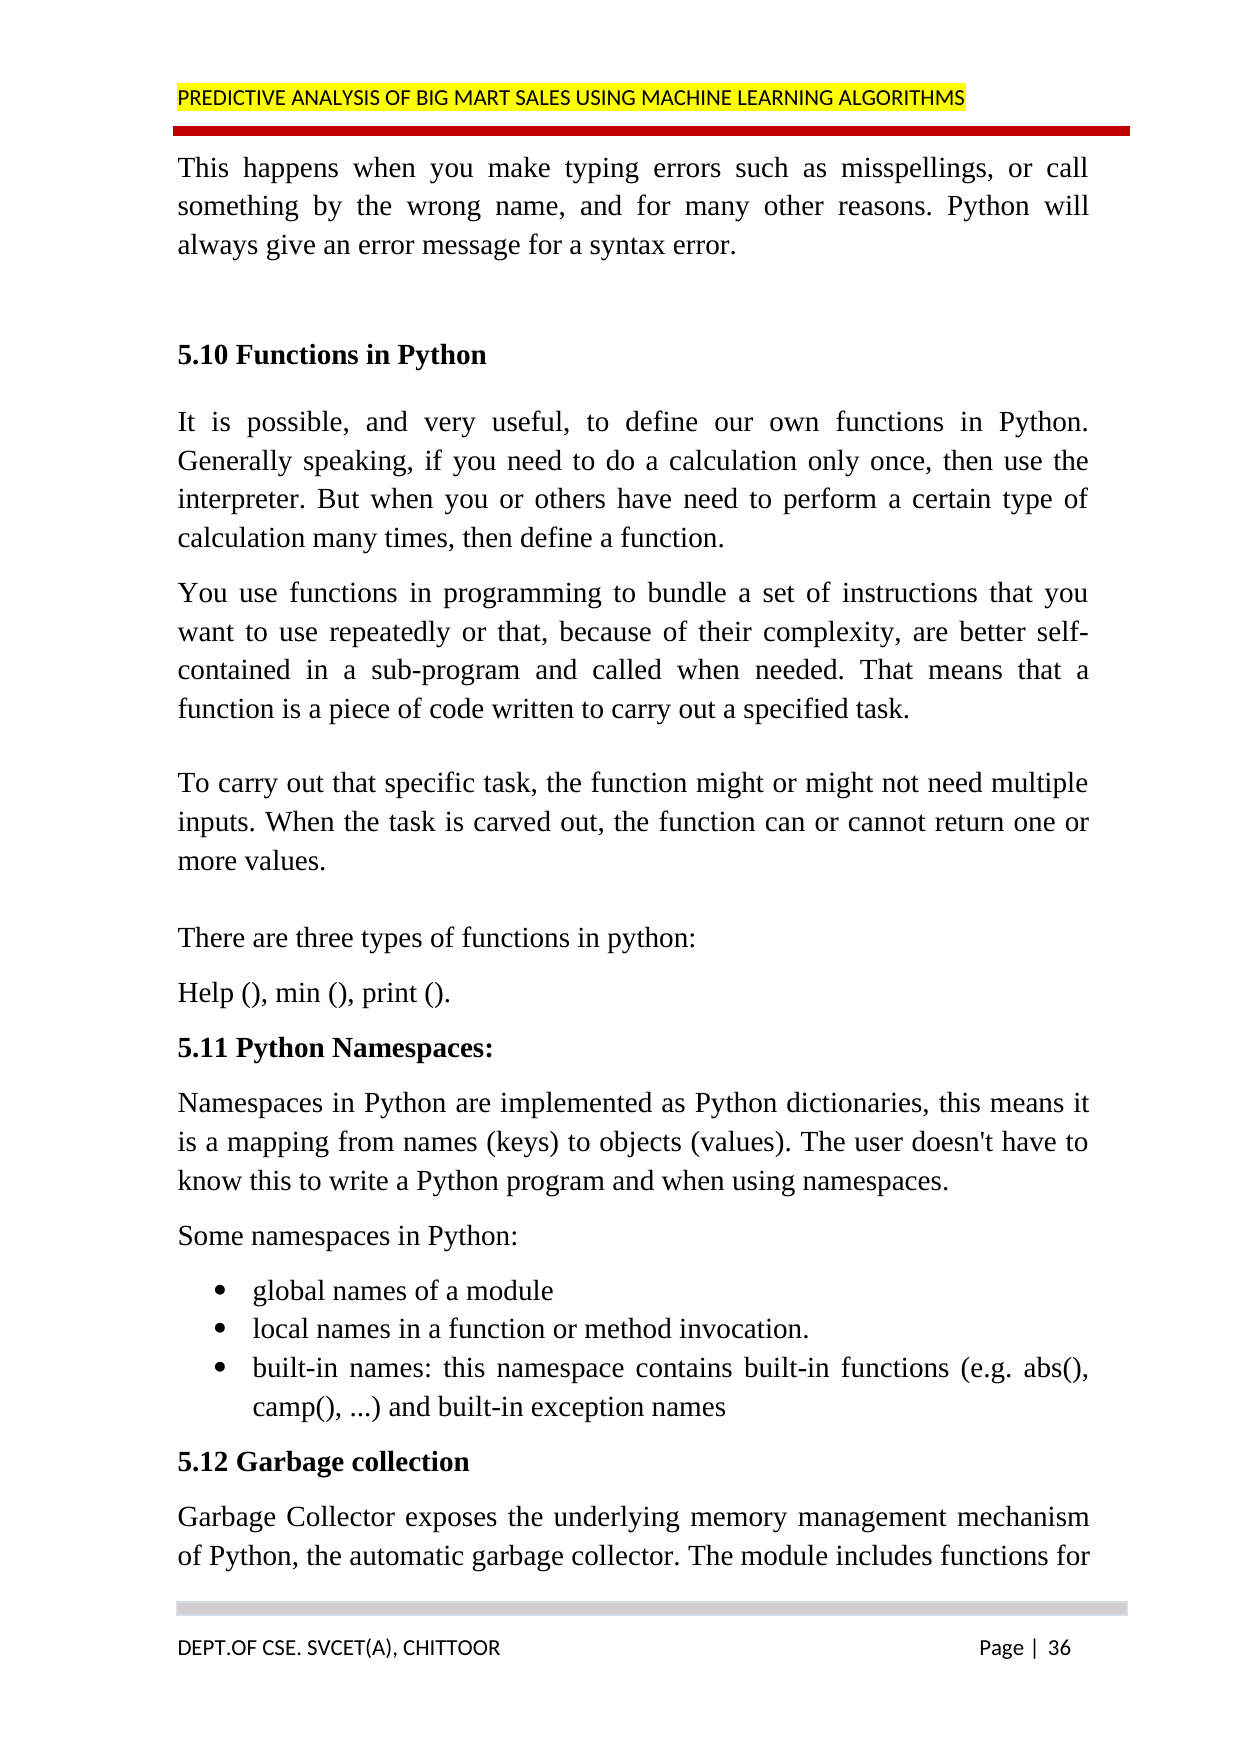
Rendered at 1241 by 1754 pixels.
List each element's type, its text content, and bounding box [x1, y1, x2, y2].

text Help (), min (), print (). [177, 975, 1090, 1009]
text There are three types of functions in python: [177, 920, 1090, 953]
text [177, 1499, 1090, 1571]
list local names in a function or method invocation. [215, 1312, 1090, 1345]
list global names of a module [215, 1273, 1090, 1307]
text Namespaces in Python are implemented as Python dictionaries, this means it is a mapping from names (keys) to objects (values). The user doesn't have to know this to write a Python program and when using namespaces. [177, 1086, 1090, 1196]
text Some namespaces in Python: [177, 1218, 1090, 1251]
text It is possible, and very useful, to define our own functions in Python. Generally speaking, if you need to do a calculation only once, then use the interpreter. But when you or others have need to perform a certain type of calculation many times, then define a function. [177, 404, 1090, 554]
text 5.12 Garbage collection [177, 1444, 1090, 1478]
text You use functions in programming to bundle a set of instructions that you want to use repeatedly or that, because of their complexity, are better self-contained in a sub-program and called when needed. That means that a function is a piece of code written to carry out a specified task. [177, 575, 1090, 724]
text 5.11 Python Namespaces: [177, 1030, 1090, 1064]
list built-in names: this namespace contains built-in functions (e.g. abs(), camp(), ...) and built-in exception names [215, 1350, 1090, 1422]
text To carry out that specific task, the function might or might not need multiple inputs. When the task is carved out, the function can or cannot return one or more values. [177, 766, 1090, 876]
text 5.10 Functions in Python [177, 337, 1090, 371]
text This happens when you make typing errors such as misspellings, or call something by the wrong name, and for many other reasons. Python will always give an error message for a syntax error. [177, 150, 1090, 261]
